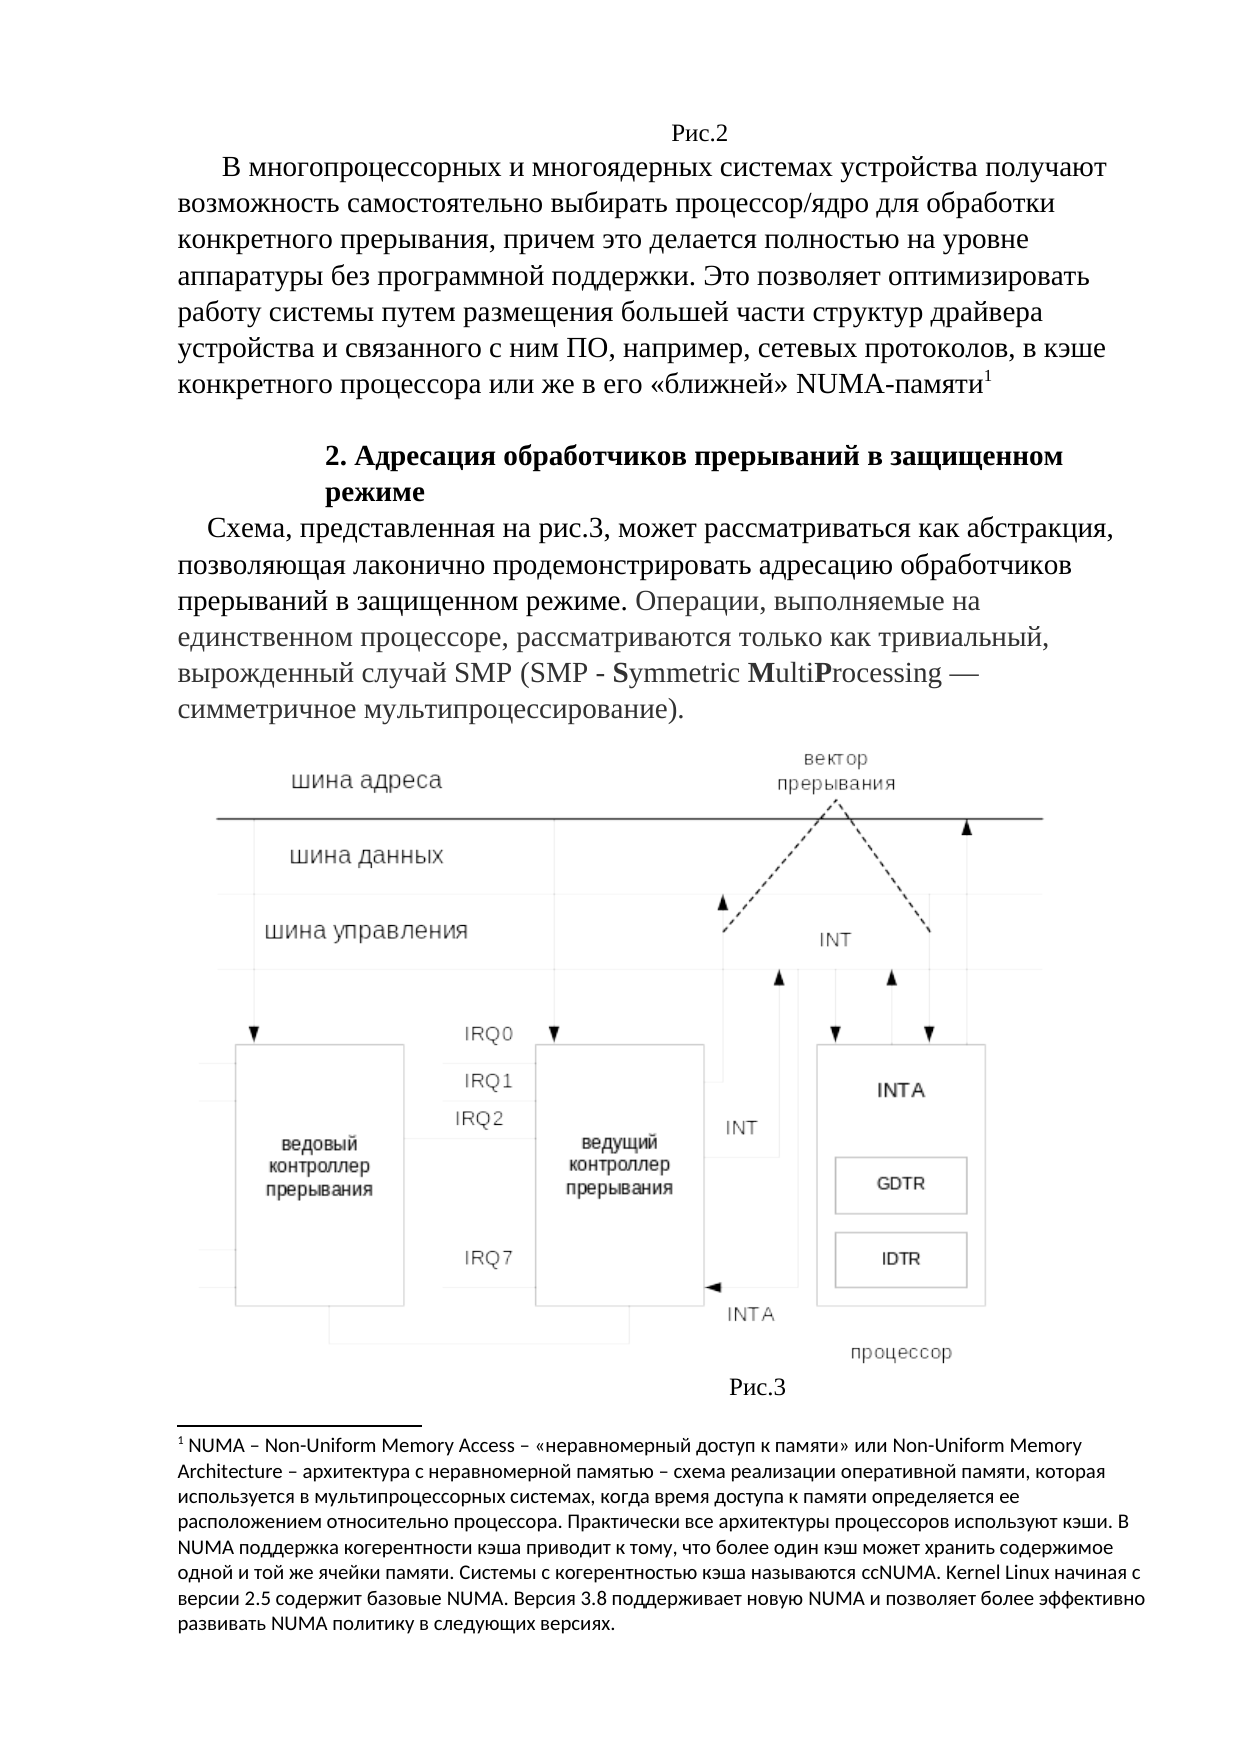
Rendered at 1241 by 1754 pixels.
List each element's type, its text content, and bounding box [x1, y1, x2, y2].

list Схема, представленная на рис.3, может рассматриваться как абстракция, позволяющая лаконично продемонстрировать адресацию обработчиков прерываний в защищенном режиме. Операции, выполняемые на единственном процессоре, рассматриваются только как тривиальный, вырожденный случай SMP (SMP - Symmetric MultiProcessing — симметричное мультипроцессирование). [177, 511, 1152, 1370]
list 2. Адресация обработчиков прерываний в защищенном режиме [325, 402, 1152, 508]
list В многопроцессорных и многоядерных системах устройства получают возможность самостоятельно выбирать процессор/ядро для обработки конкретного прерывания, причем это делается полностью на уровне аппаратуры без программной поддержки. Это позволяет оптимизировать работу системы путем размещения большей части структур драйвера устройства и связанного с ним ПО, например, сетевых протоколов, в кэше конкретного процессора или же в его «ближней» NUMA-памяти [177, 149, 1152, 399]
list Рис.3 [177, 1372, 1152, 1401]
list Рис.2 [177, 118, 1152, 147]
